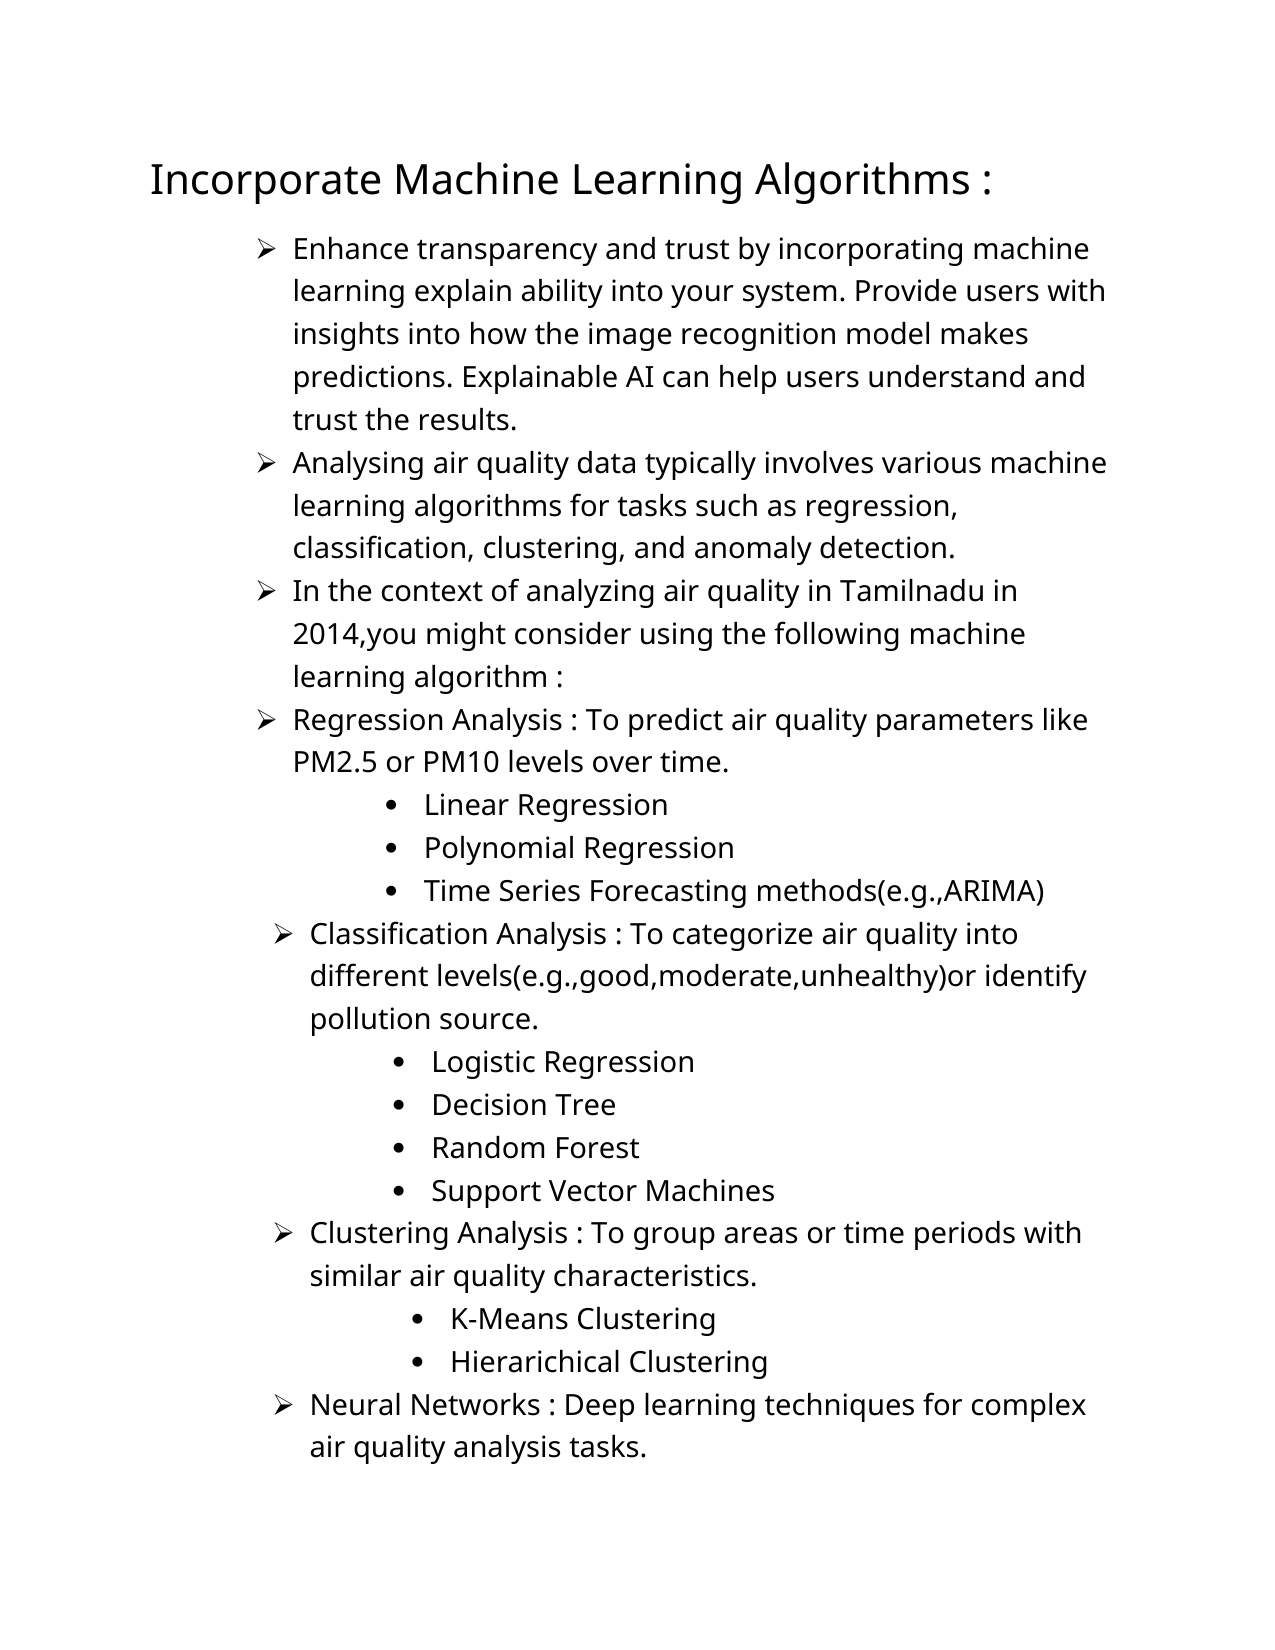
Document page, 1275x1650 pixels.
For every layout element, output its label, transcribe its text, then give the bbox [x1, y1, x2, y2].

list Analysing air quality data typically involves various machine learning algorithms for tasks such as regression, classification, clustering, and anomaly detection. [255, 442, 1125, 567]
list Time Series Forecasting methods(e.g.,ARIMA) [386, 870, 1125, 910]
list Linear Regression [386, 784, 1125, 824]
list Logistic Regression [394, 1041, 1125, 1081]
list Classification Analysis : To categorize air quality into different levels(e.g.,good,moderate,unhealthy)or identify pollution source. [272, 913, 1125, 1038]
list Enhance transparency and trust by incorporating machine learning explain ability into your system. Provide users with insights into how the image recognition model makes predictions. Explainable AI can help users understand and trust the results. [255, 228, 1125, 439]
list Clustering Analysis : To group areas or time periods with similar air quality characteristics. [272, 1213, 1125, 1295]
list Regression Analysis : To predict air quality parameters like PM2.5 or PM10 levels over time. [255, 699, 1125, 781]
list Neural Networks : Deep learning techniques for complex air quality analysis tasks. [272, 1384, 1125, 1466]
list K-Means Clustering [412, 1298, 1125, 1338]
list Random Forest [394, 1127, 1125, 1167]
list In the context of analyzing air quality in Tamilnadu in 2014,you might consider using the following machine learning algorithm : [255, 570, 1125, 696]
list Support Vector Machines [394, 1170, 1125, 1209]
text Incorporate Machine Learning Algorithms : [150, 150, 1125, 207]
list Hierarichical Clustering [412, 1341, 1125, 1381]
list Decision Tree [394, 1084, 1125, 1124]
list Polynomial Regression [386, 827, 1125, 867]
